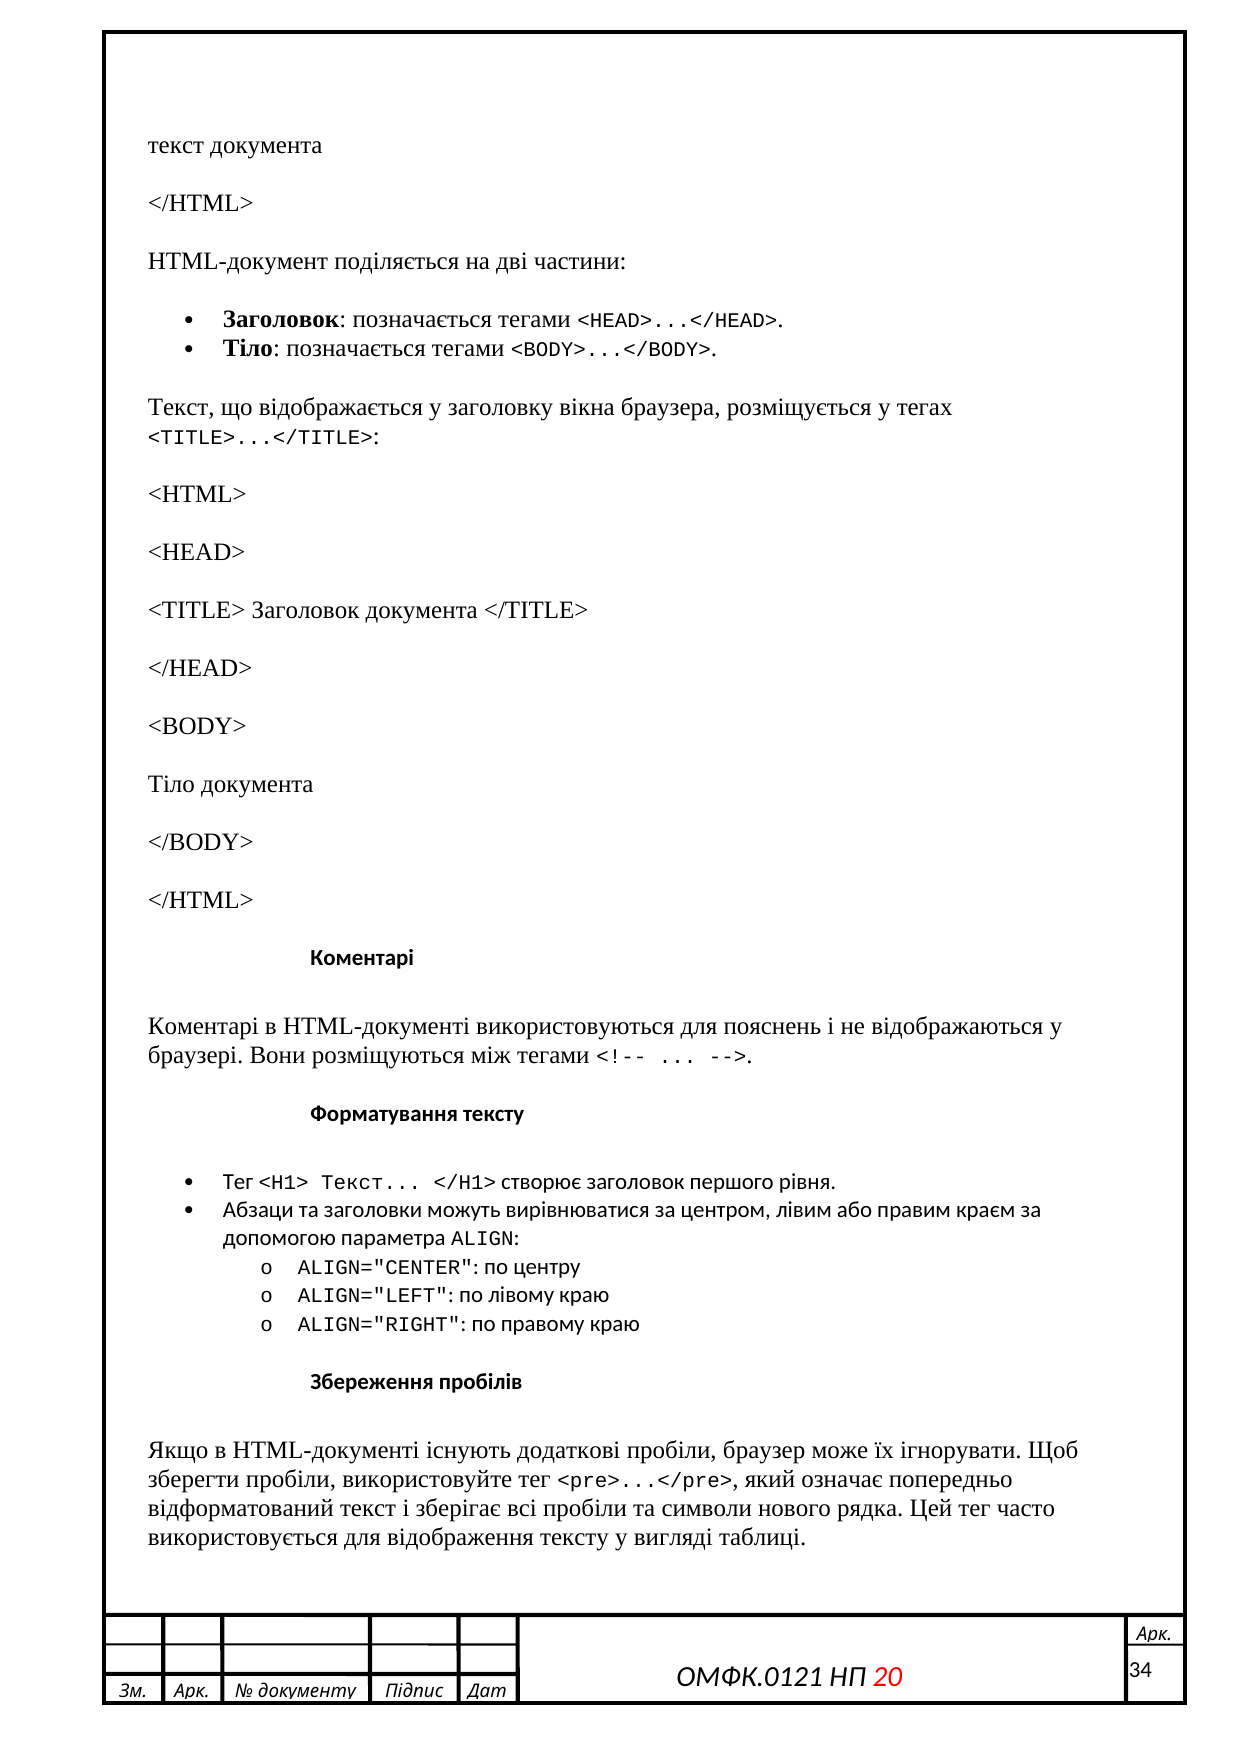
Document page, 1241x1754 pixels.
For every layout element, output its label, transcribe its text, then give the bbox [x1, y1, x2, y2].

text <HEAD> [148, 537, 1152, 566]
text <BODY> [148, 711, 1152, 740]
text Коментарі в HTML-документі використовуються для пояснень і не відображаються у браузері. Вони розміщуються між тегами <!-- ... -->. [148, 1011, 1152, 1069]
text Текст, що відображається у заголовку вікна браузера, розміщується у тегах <TITLE>...</TITLE>: [148, 392, 1152, 450]
list ALIGN="RIGHT": по правому краю [260, 1309, 1152, 1338]
text Якщо в HTML-документі існують додаткові пробіли, браузер може їх ігнорувати. Щоб зберегти пробіли, використовуйте тег <pre>...</pre>, який означає попередньо відформатований текст і зберігає всі пробіли та символи нового рядка. Цей тег часто використовується для відображення тексту у вигляді таблиці. [148, 1435, 1152, 1551]
list Тег <H1> Текст... </H1> створює заголовок першого рівня. [185, 1167, 1152, 1196]
list ALIGN="LEFT": по лівому краю [260, 1281, 1152, 1309]
text </BODY> [148, 827, 1152, 856]
text HTML-документ поділяється на дві частини: [148, 246, 1152, 274]
text </HTML> [148, 885, 1152, 914]
text </HTML> [148, 188, 1152, 217]
subtitle Коментарі [236, 943, 1152, 971]
subtitle Форматування тексту [236, 1099, 1152, 1127]
text Тіло документа [148, 769, 1152, 798]
text текст документа [148, 130, 1152, 159]
text <TITLE> Заголовок документа </TITLE> [148, 595, 1152, 624]
subtitle Збереження пробілів [236, 1367, 1152, 1395]
list Абзаци та заголовки можуть вирівнюватися за центром, лівим або правим краєм за допомогою параметра ALIGN: [185, 1196, 1152, 1252]
list ALIGN="CENTER": по центру [260, 1252, 1152, 1281]
text </HEAD> [148, 653, 1152, 682]
text <HTML> [148, 479, 1152, 508]
list Заголовок: позначається тегами <HEAD>...</HEAD>. [185, 304, 1152, 333]
list Тіло: позначається тегами <BODY>...</BODY>. [185, 333, 1152, 363]
